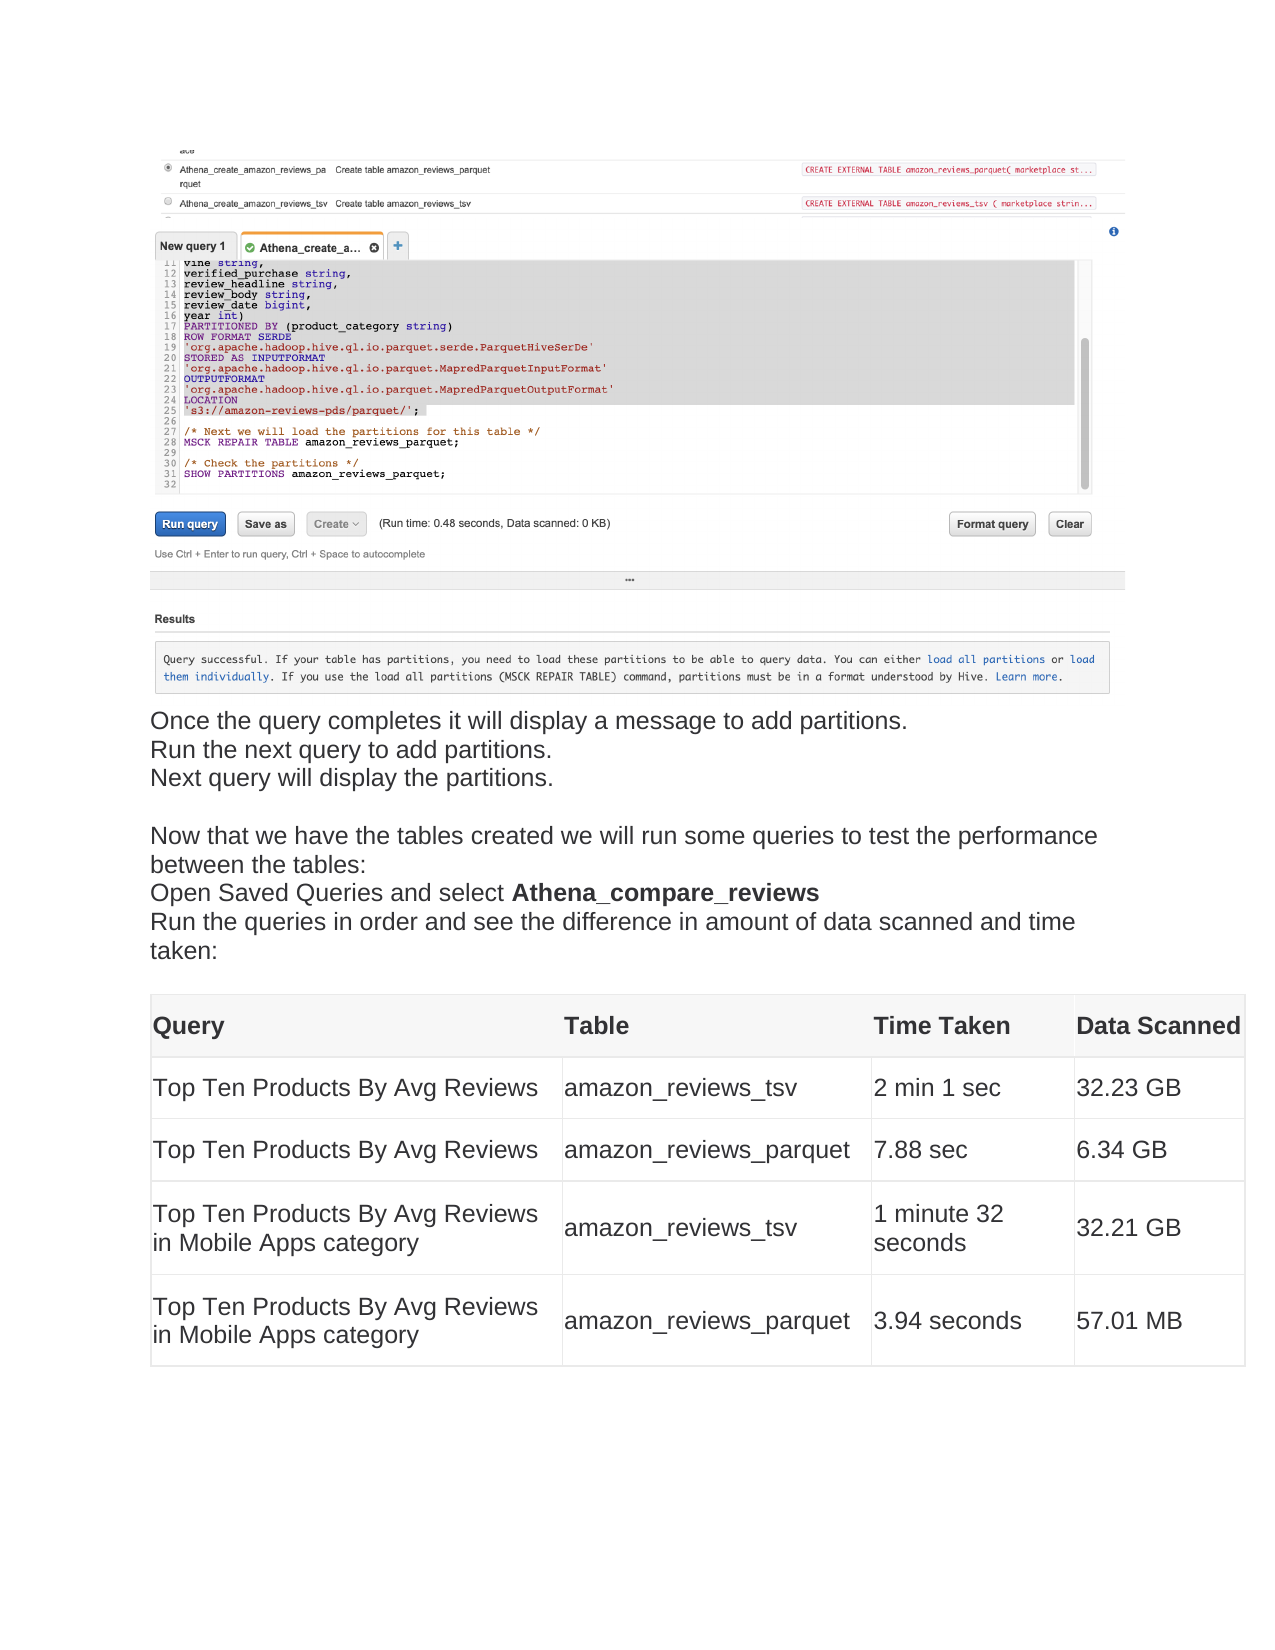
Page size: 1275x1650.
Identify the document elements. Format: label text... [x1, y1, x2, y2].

table_header Query [152, 995, 562, 1056]
table_header Time Taken [872, 995, 1074, 1056]
table_cell Top Ten Products By Avg Reviews [152, 1058, 562, 1117]
table_cell 2 min 1 sec [872, 1058, 1074, 1117]
table_header Table [562, 995, 872, 1056]
table_cell 32.23 GB [1075, 1058, 1244, 1117]
table_cell 32.21 GB [1075, 1182, 1244, 1273]
table_cell amazon_reviews_tsv [563, 1058, 871, 1117]
picture [150, 150, 1125, 706]
table_cell amazon_reviews_parquet [563, 1275, 871, 1365]
table_cell 1 minute 32 seconds [872, 1182, 1074, 1273]
table_cell 3.94 seconds [872, 1275, 1074, 1365]
table_cell 6.34 GB [1075, 1119, 1244, 1180]
table_header Data Scanned [1075, 995, 1244, 1056]
table_cell amazon_reviews_parquet [563, 1119, 871, 1180]
table_cell Top Ten Products By Avg Reviews in Mobile Apps category [152, 1182, 562, 1273]
table_cell 7.88 sec [872, 1119, 1074, 1180]
table_cell Top Ten Products By Avg Reviews in Mobile Apps category [152, 1275, 562, 1365]
text Once the query completes it will display a message to add partitions. Run the next query to add partitions. Next query will display the partitions. Now that we have the tables created we will run some queries to test the performance between the tables: Open Saved Queries and select Athena_compare_reviews Run the queries in order and see the difference in amount of data scanned and time taken: [150, 706, 1125, 993]
table_cell amazon_reviews_tsv [563, 1182, 871, 1273]
table_cell 57.01 MB [1075, 1275, 1244, 1365]
table_cell Top Ten Products By Avg Reviews [152, 1119, 562, 1180]
